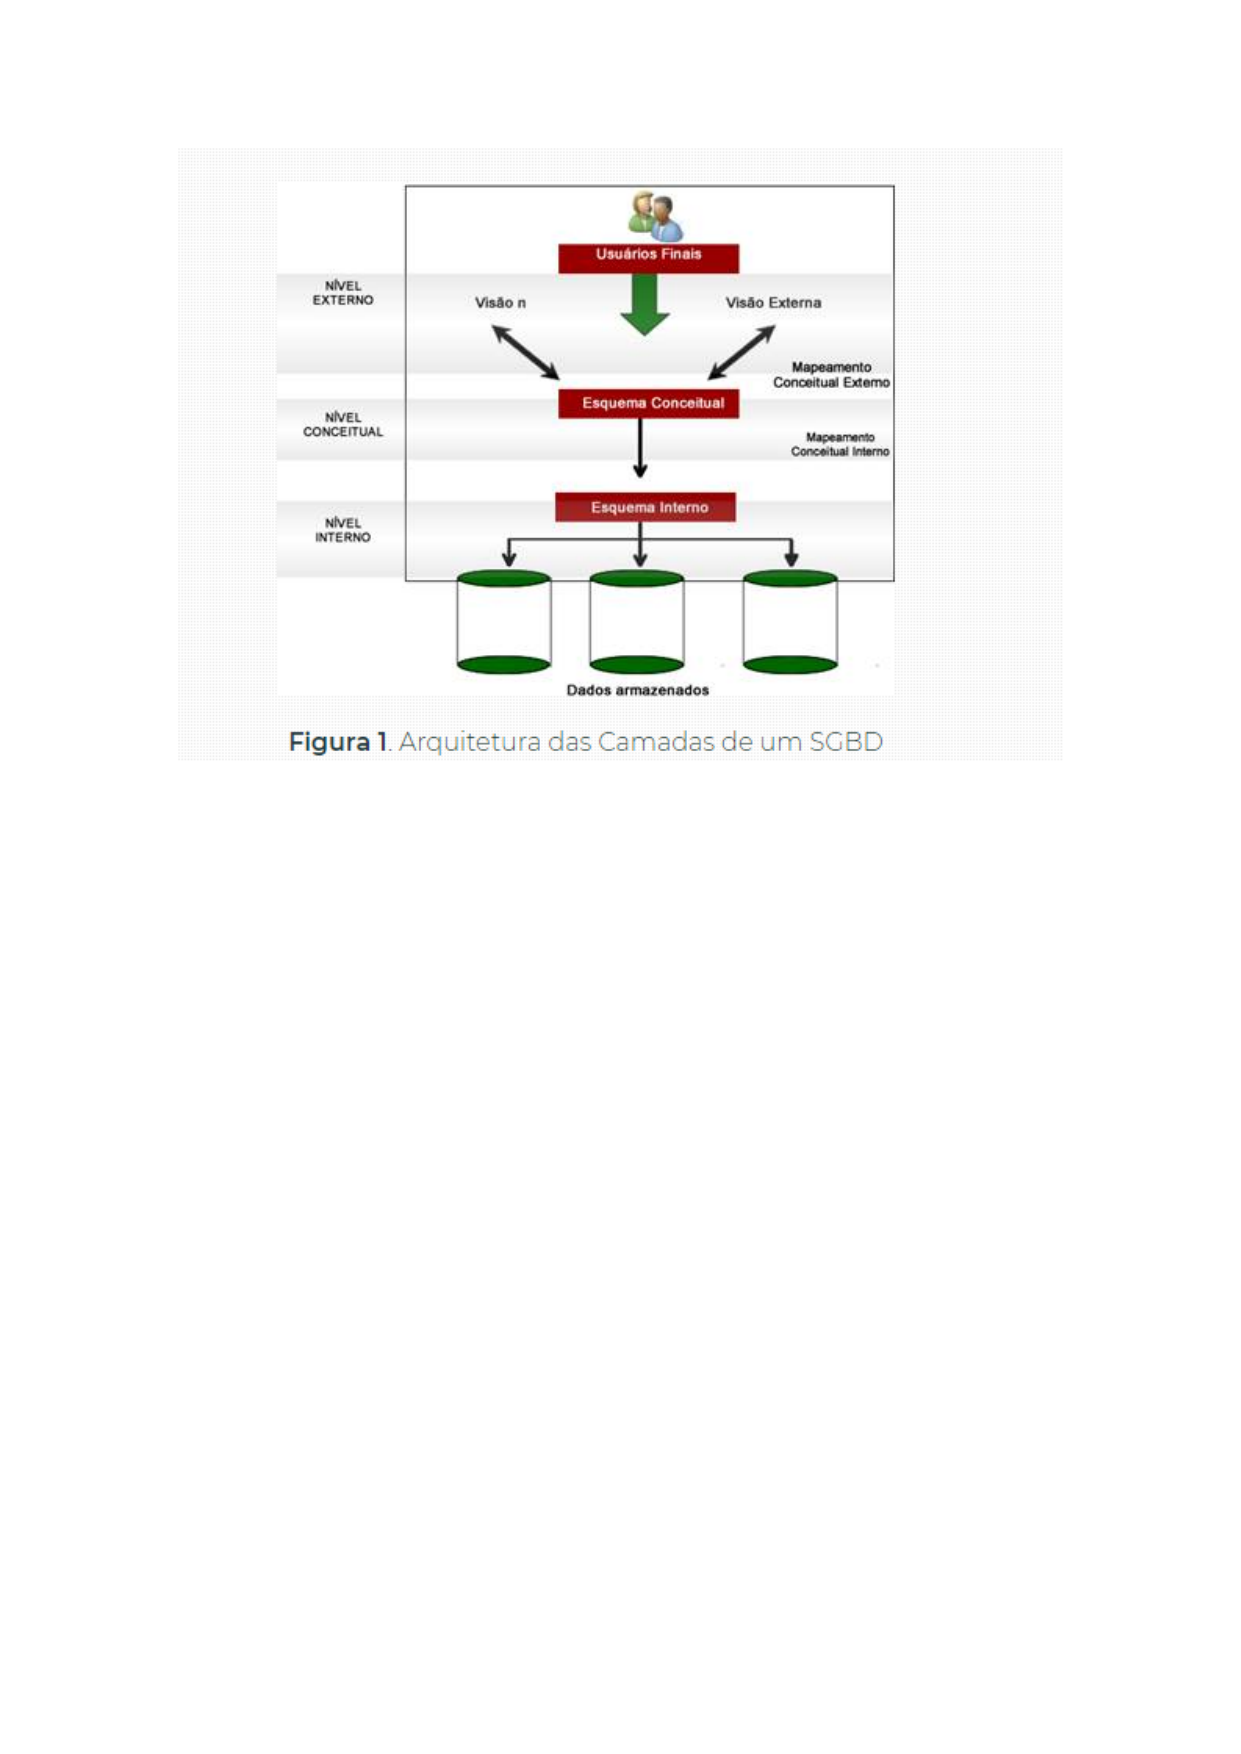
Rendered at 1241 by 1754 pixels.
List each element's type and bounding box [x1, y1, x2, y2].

picture [177, 147, 1063, 762]
